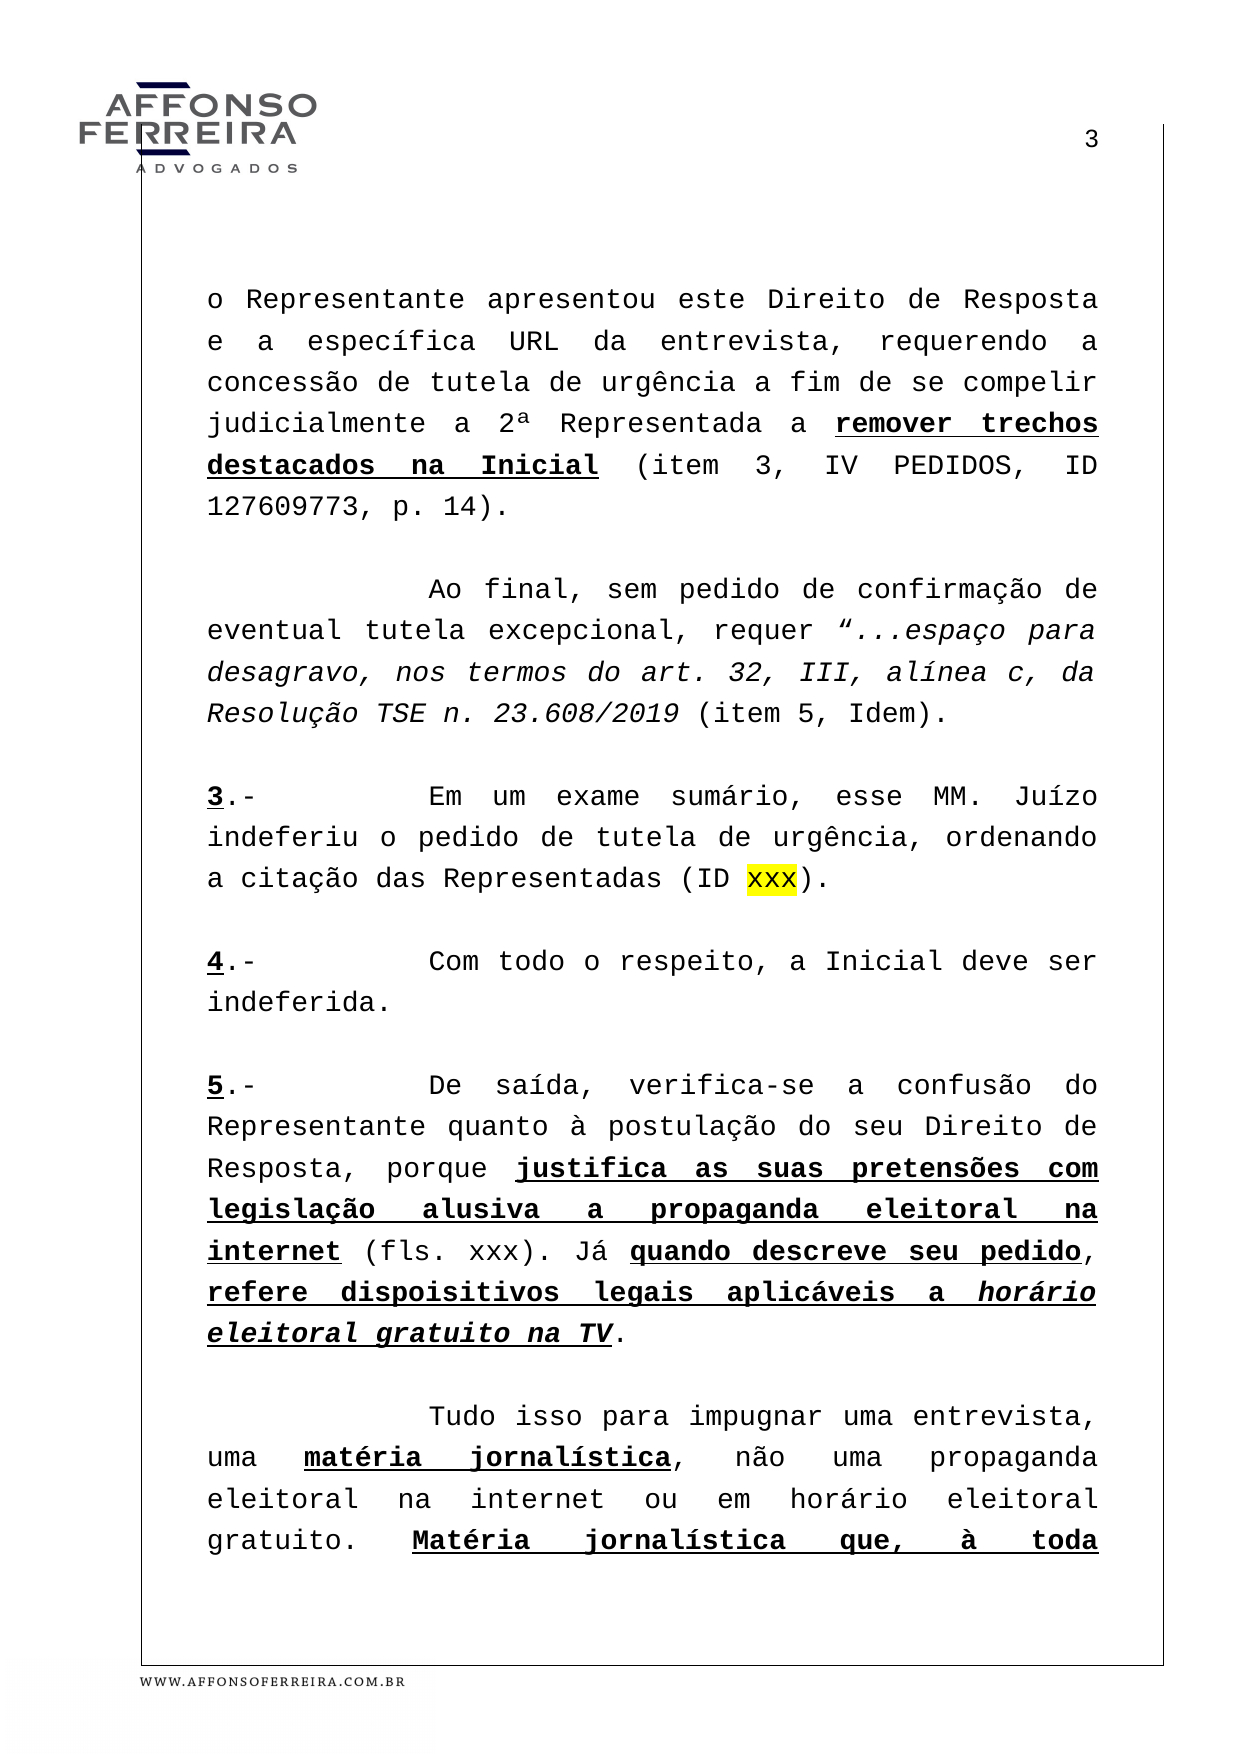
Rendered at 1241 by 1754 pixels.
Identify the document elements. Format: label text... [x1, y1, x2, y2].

picture [0, 0, 335, 185]
text Ao final, sem pedido de confirmação de eventual tutela excepcional, requer “...espaço para desagravo, nos termos do art. 32, III, alínea c, da Resolução TSE n. 23.608/2019 (item 5, Idem). [207, 575, 1098, 731]
picture [5, 1658, 437, 1754]
text 3.- Em um exame sumário, esse MM. Juízo indeferiu o pedido de tutela de urgência, ordenando a citação das Representadas (ID xxx). [207, 782, 1098, 896]
picture [142, 1658, 437, 1665]
text 5.- De saída, verifica-se a confusão do Representante quanto à postulação do seu Direito de Resposta, porque justifica as suas pretensões com legislação alusiva a propaganda eleitoral na internet (fls. xxx). Já quando descreve seu pedido, refere dispoisitivos legais aplicáveis a horário eleitoral gratuito na TV. [207, 1223, 1098, 1351]
text 4.- Com todo o respeito, a Inicial deve ser indeferida. [207, 947, 1098, 1020]
text 5.- De saída, verifica-se a confusão do Representante quanto à postulação do seu Direito de Resposta, porque justifica as suas pretensões com legislação alusiva a propaganda eleitoral na internet (fls. xxx). Já quando descreve seu pedido, refere dispoisitivos legais aplicáveis a horário eleitoral gratuito na TV. [207, 1071, 1098, 1221]
